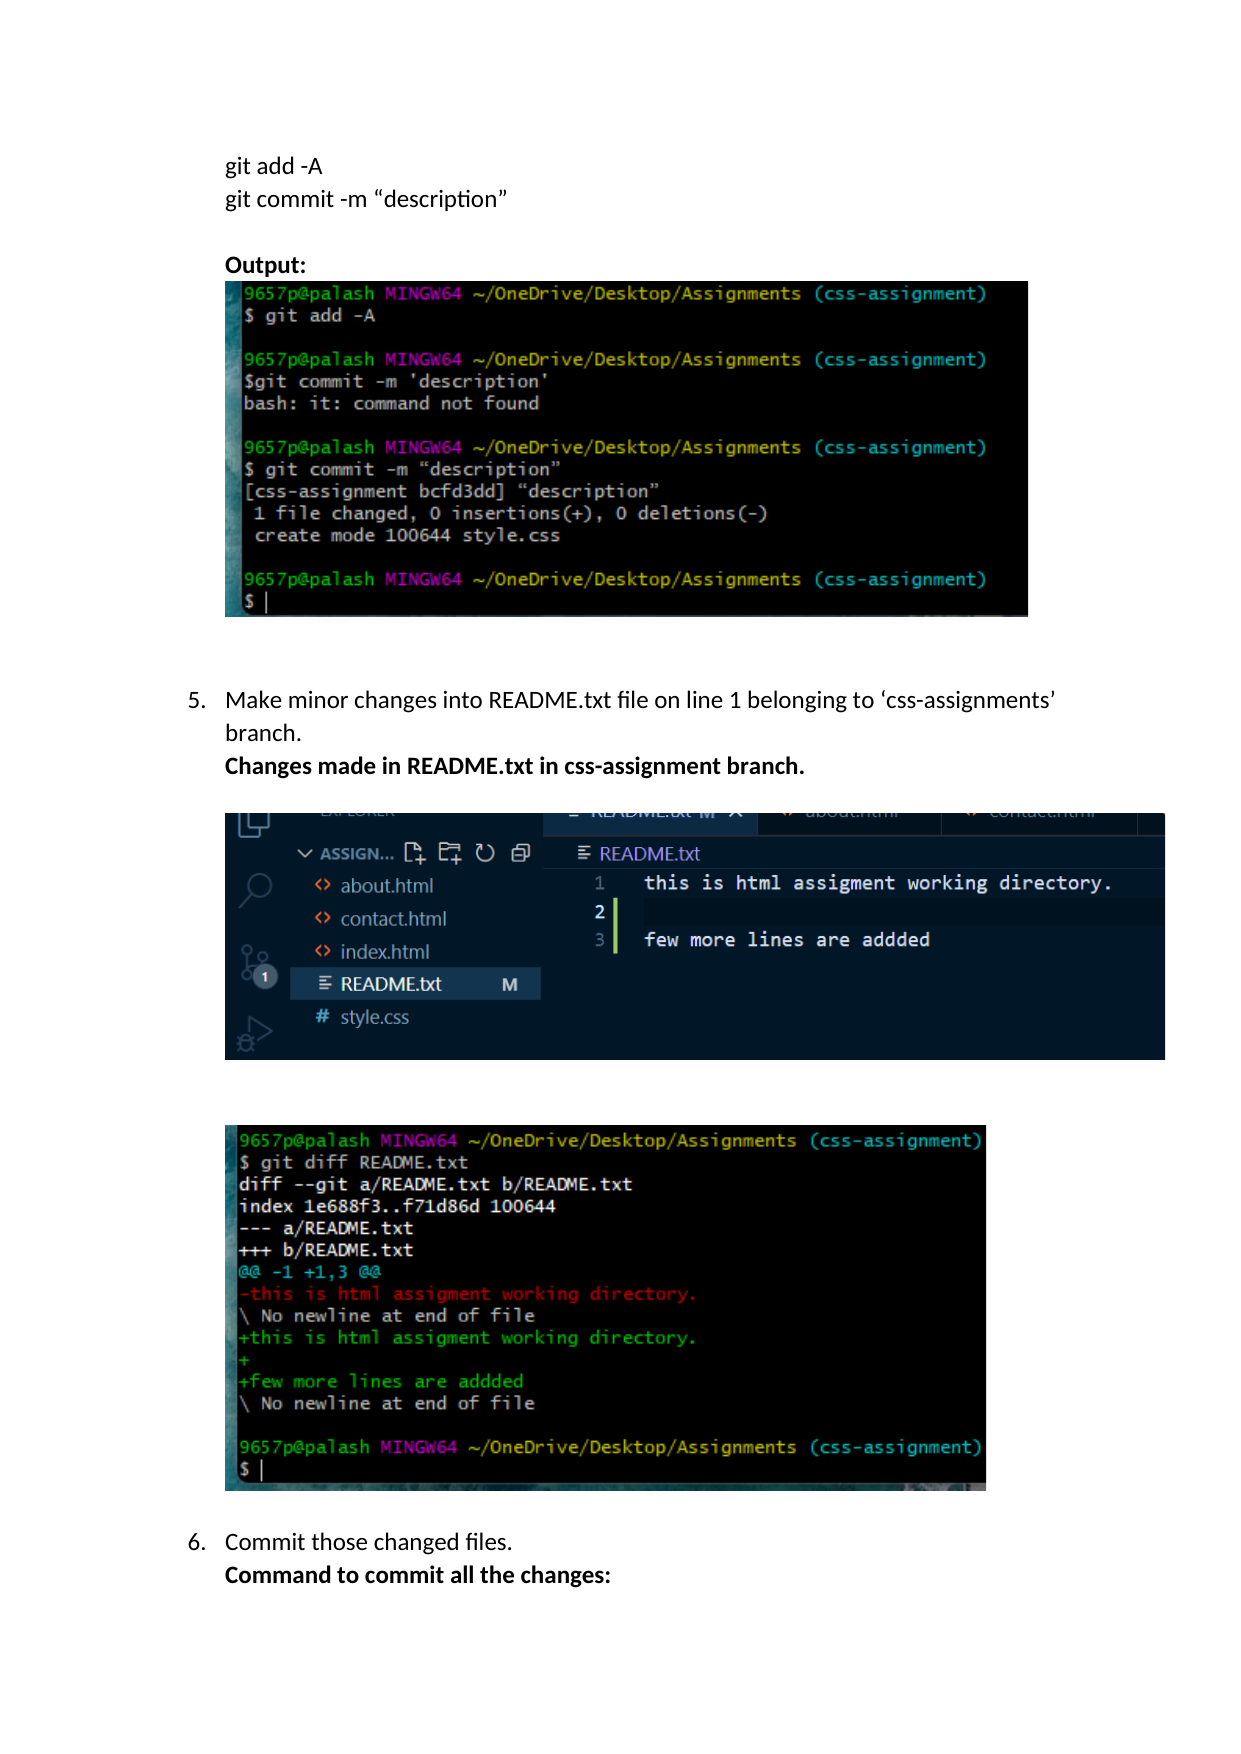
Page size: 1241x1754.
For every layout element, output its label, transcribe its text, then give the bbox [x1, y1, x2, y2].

list Command to commit all the changes: [225, 1559, 1090, 1589]
list Make minor changes into README.txt file on line 1 belonging to ‘css-assignments’ branch. [187, 684, 1090, 748]
picture [225, 1125, 987, 1491]
picture [225, 813, 1166, 1060]
list Output: [225, 249, 1090, 279]
picture [225, 281, 1029, 617]
list Commit those changed files. [187, 1526, 1090, 1556]
list git commit -m “description” [225, 183, 1090, 213]
list Changes made in README.txt in css-assignment branch. [225, 750, 1090, 781]
list git add -A [225, 150, 1090, 181]
